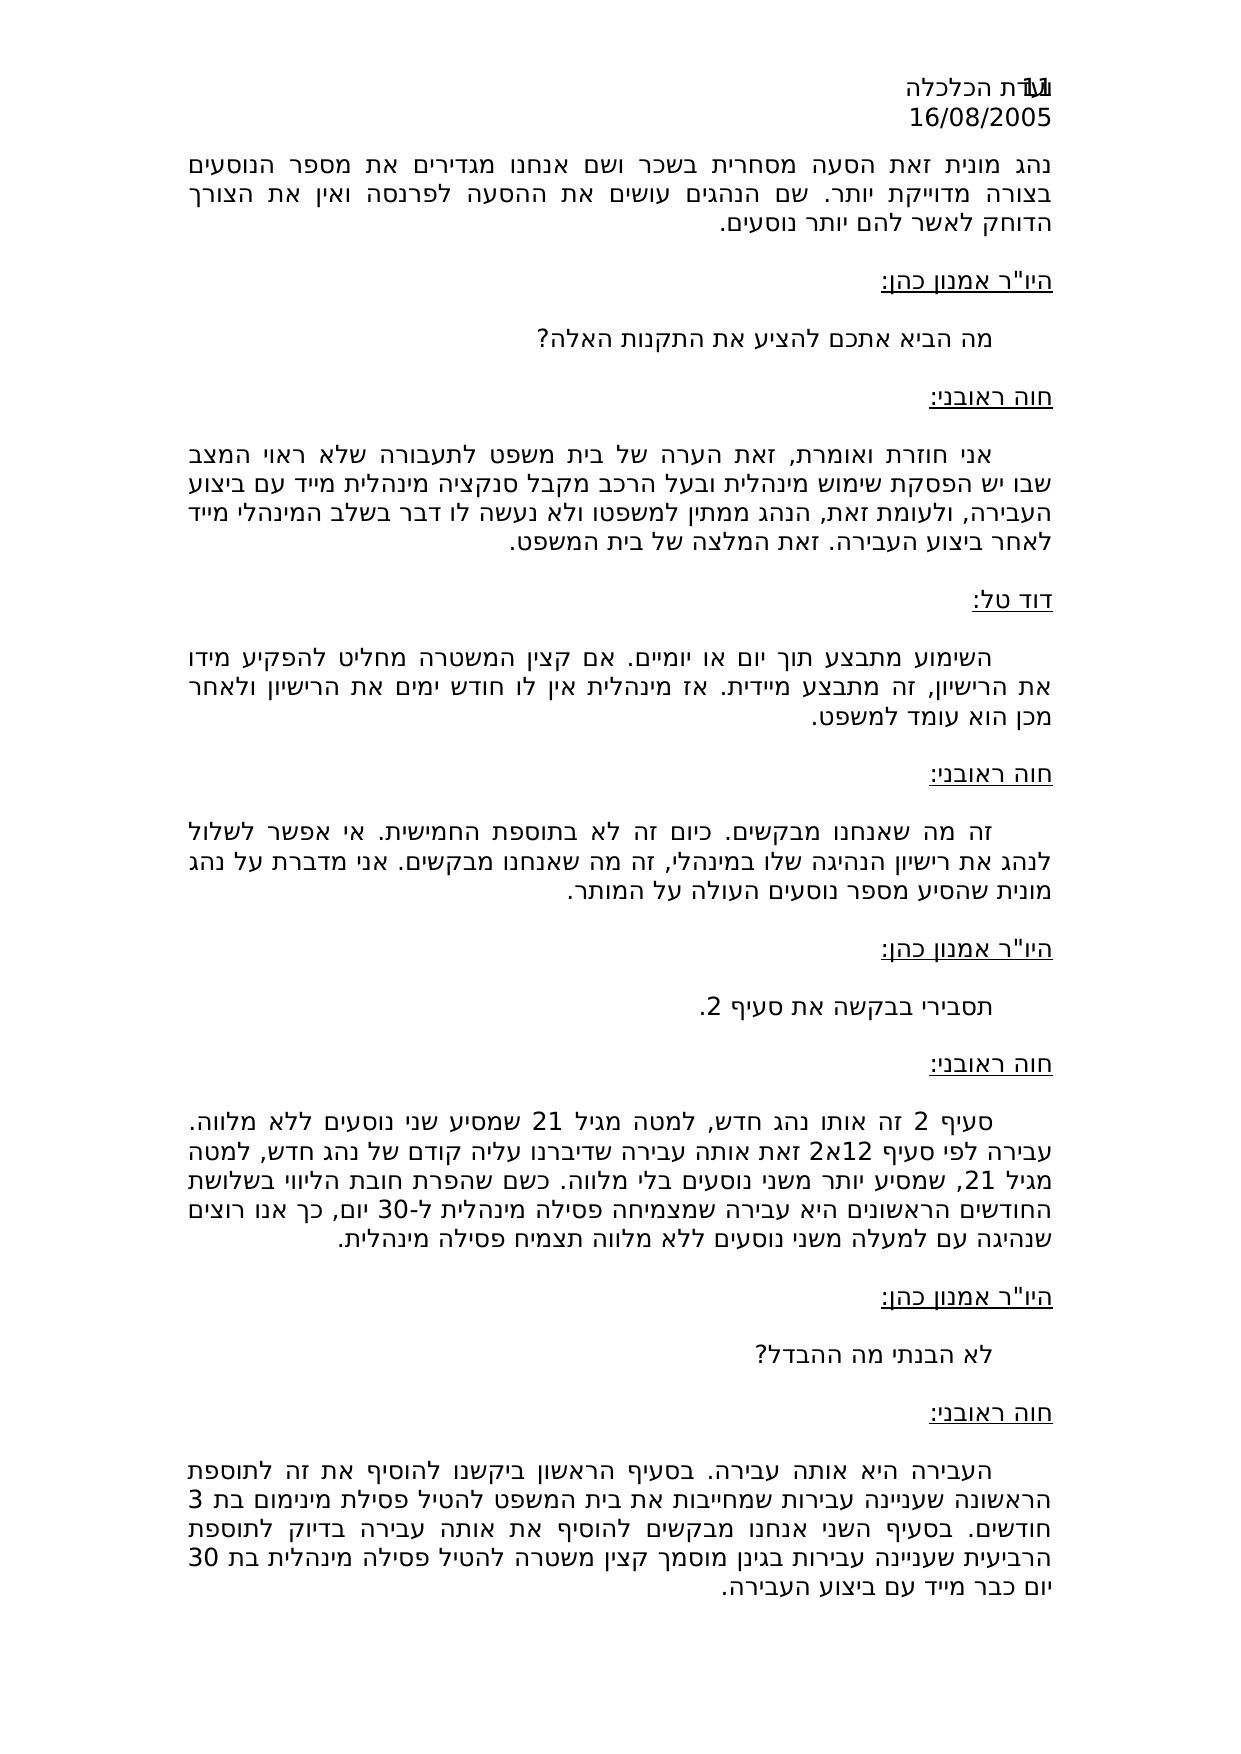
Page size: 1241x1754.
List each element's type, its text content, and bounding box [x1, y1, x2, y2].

text השימוע מתבצע תוך יום או יומיים. אם קצין המשטרה מחליט להפקיע מידו את הרישיון, זה מתבצע מיידית. אז מינהלית אין לו חודש ימים את הרישיון ולאחר מכן הוא עומד למשפט. [187, 643, 1053, 731]
text העבירה היא אותה עבירה. בסעיף הראשון ביקשנו להוסיף את זה לתוספת הראשונה שעניינה עבירות שמחייבות את בית המשפט להטיל פסילת מינימום בת 3 חודשים. בסעיף השני אנחנו מבקשים להוסיף את אותה עבירה בדיוק לתוספת הרביעית שעניינה עבירות בגינן מוסמך קצין משטרה להטיל פסילה מינהלית בת 30 יום כבר מייד עם ביצוע העבירה. [187, 1456, 1053, 1602]
text לא הבנתי מה ההבדל? [187, 1340, 1053, 1369]
text חוה ראובני: [187, 1398, 1053, 1427]
text היו"ר אמנון כהן: [187, 1282, 1053, 1311]
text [187, 150, 1053, 237]
text חוה ראובני: [187, 1049, 1053, 1079]
text דוד טל: [187, 585, 1053, 614]
text חוה ראובני: [187, 382, 1053, 411]
text מה הביא אתכם להציע את התקנות האלה? [187, 324, 1053, 353]
text זה מה שאנחנו מבקשים. כיום זה לא בתוספת החמישית. אי אפשר לשלול לנהג את רישיון הנהיגה שלו במינהלי, זה מה שאנחנו מבקשים. אני מדברת על נהג מונית שהסיע מספר נוסעים העולה על המותר. [187, 817, 1053, 905]
text אני חוזרת ואומרת, זאת הערה של בית משפט לתעבורה שלא ראוי המצב שבו יש הפסקת שימוש מינהלית ובעל הרכב מקבל סנקציה מינהלית מייד עם ביצוע העבירה, ולעומת זאת, הנהג ממתין למשפטו ולא נעשה לו דבר בשלב המינהלי מייד לאחר ביצוע העבירה. זאת המלצה של בית המשפט. [187, 440, 1053, 557]
text תסבירי בבקשה את סעיף 2. [187, 992, 1053, 1021]
text חוה ראובני: [187, 759, 1053, 789]
text היו"ר אמנון כהן: [187, 266, 1053, 295]
text סעיף 2 זה אותו נהג חדש, למטה מגיל 21 שמסיע שני נוסעים ללא מלווה. עבירה לפי סעיף 12א2 זאת אותה עבירה שדיברנו עליה קודם של נהג חדש, למטה מגיל 21, שמסיע יותר משני נוסעים בלי מלווה. כשם שהפרת חובת הליווי בשלושת החודשים הראשונים היא עבירה שמצמיחה פסילה מינהלית ל-30 יום, כך אנו רוצים שנהיגה עם למעלה משני נוסעים ללא מלווה תצמיח פסילה מינהלית. [187, 1107, 1053, 1253]
text היו"ר אמנון כהן: [187, 934, 1053, 963]
